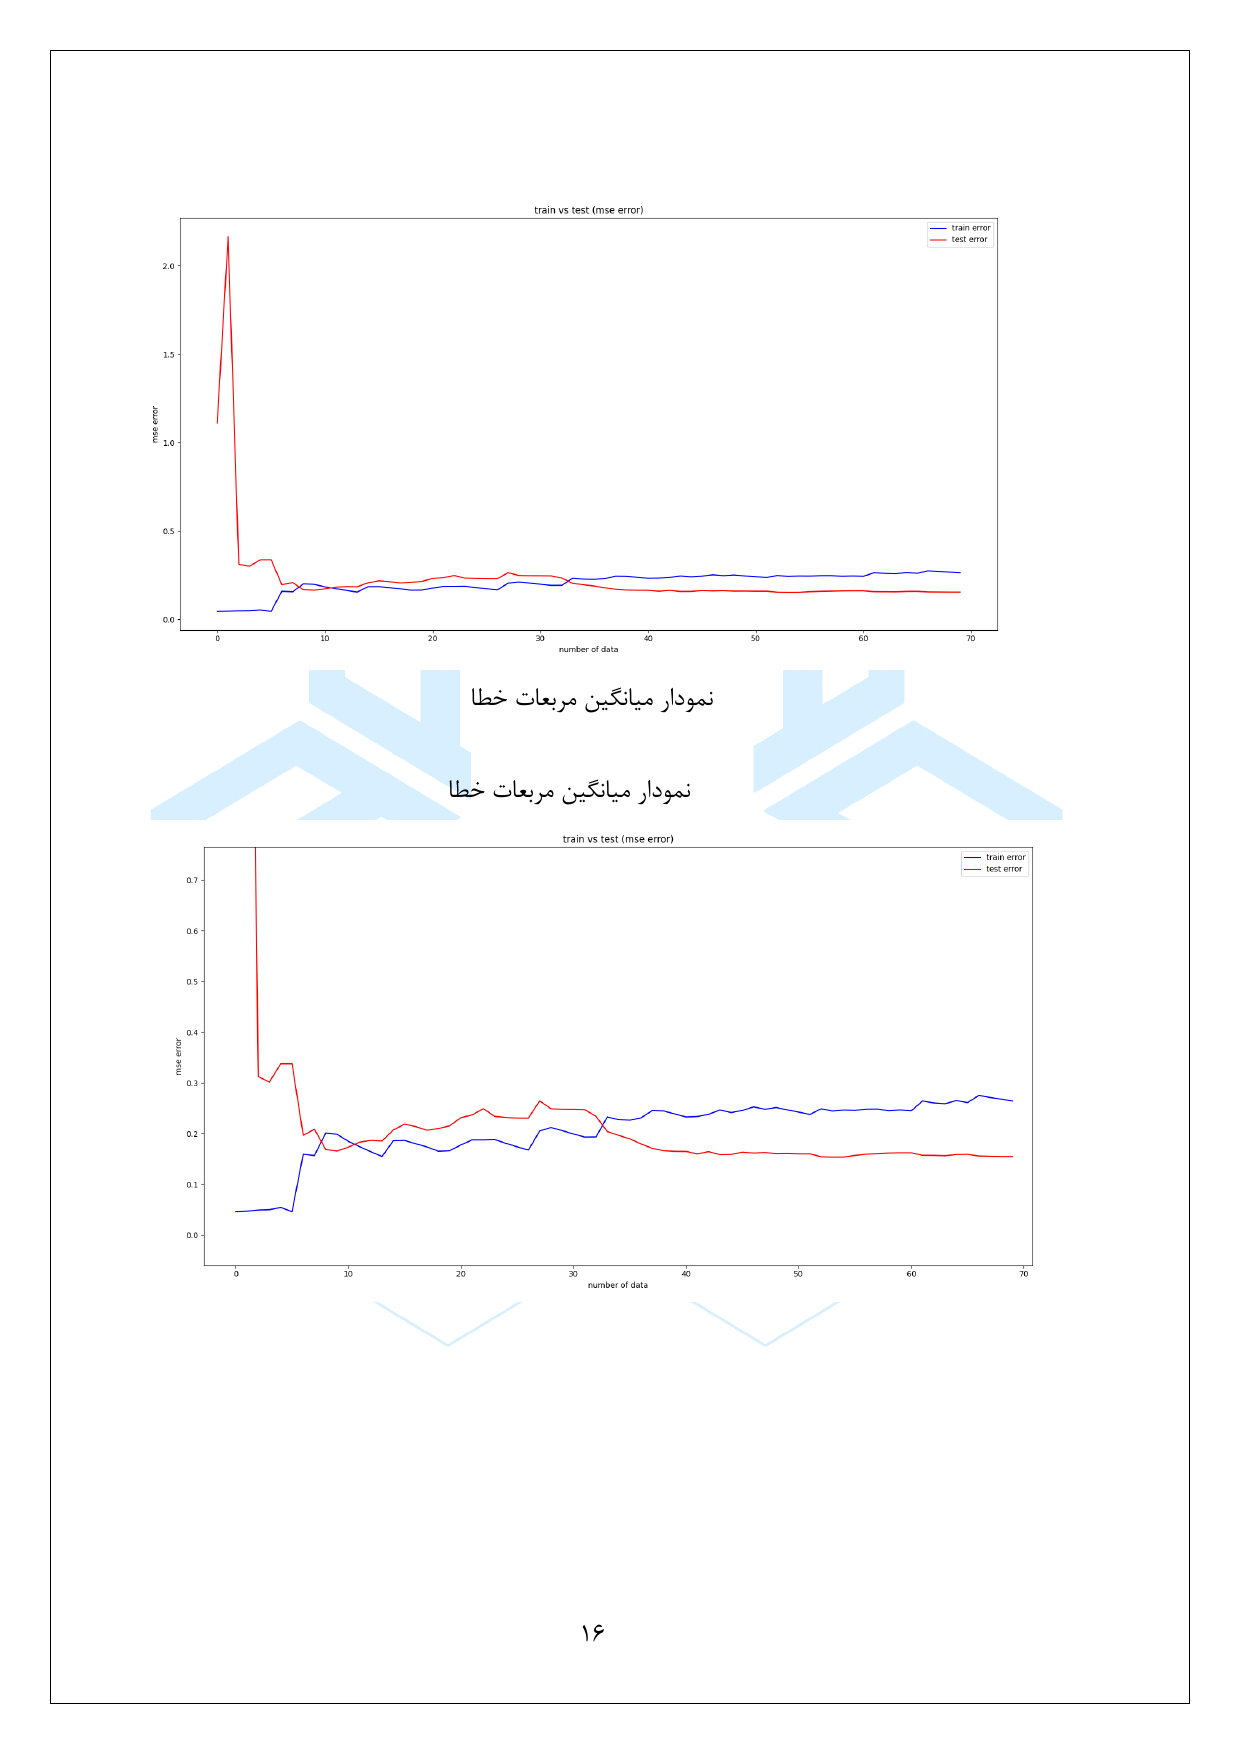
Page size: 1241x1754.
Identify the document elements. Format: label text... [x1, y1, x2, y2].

picture [150, 820, 1064, 1302]
text نمودار میانگین مربعات خطا [150, 778, 1063, 807]
picture [120, 177, 1034, 670]
text نمودار میانگین مربعات خطا [150, 687, 1063, 716]
